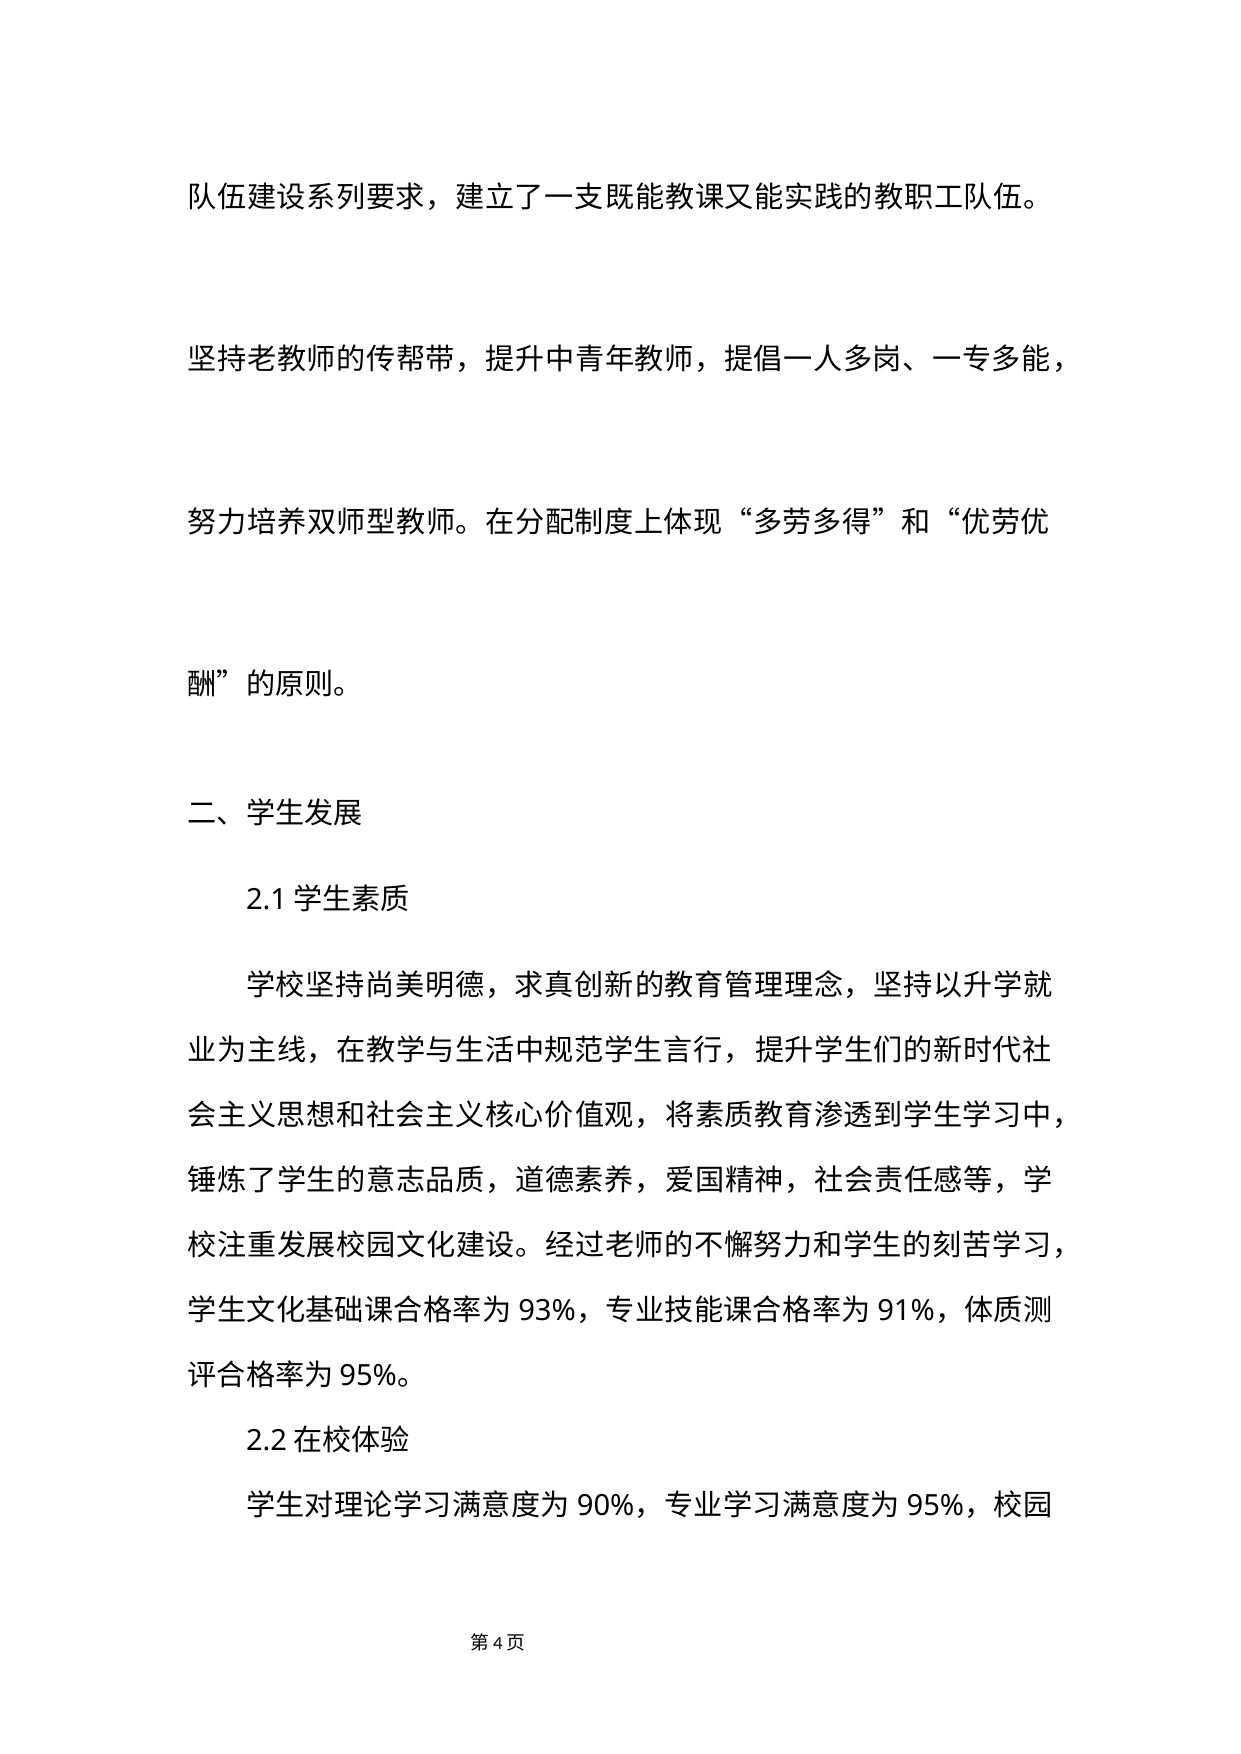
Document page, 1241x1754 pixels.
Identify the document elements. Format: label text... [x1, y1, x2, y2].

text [187, 1470, 1053, 1535]
list 2.1学生素质 [187, 864, 1053, 929]
list 学生发展 [187, 778, 1053, 843]
text 学校坚持尚美明德，求真创新的教育管理理念，坚持以升学就业为主线，在教学与生活中规范学生言行，提升学生们的新时代社会主义思想和社会主义核心价值观，将素质教育渗透到学生学习中，锤炼了学生的意志品质，道德素养，爱国精神，社会责任感等，学校注重发展校园文化建设。经过老师的不懈努力和学生的刻苦学习，学生文化基础课合格率为93%，专业技能课合格率为91%，体质测评合格率为95%。 [187, 950, 1053, 1405]
text 2.2在校体验 [187, 1405, 1053, 1470]
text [187, 162, 1053, 714]
